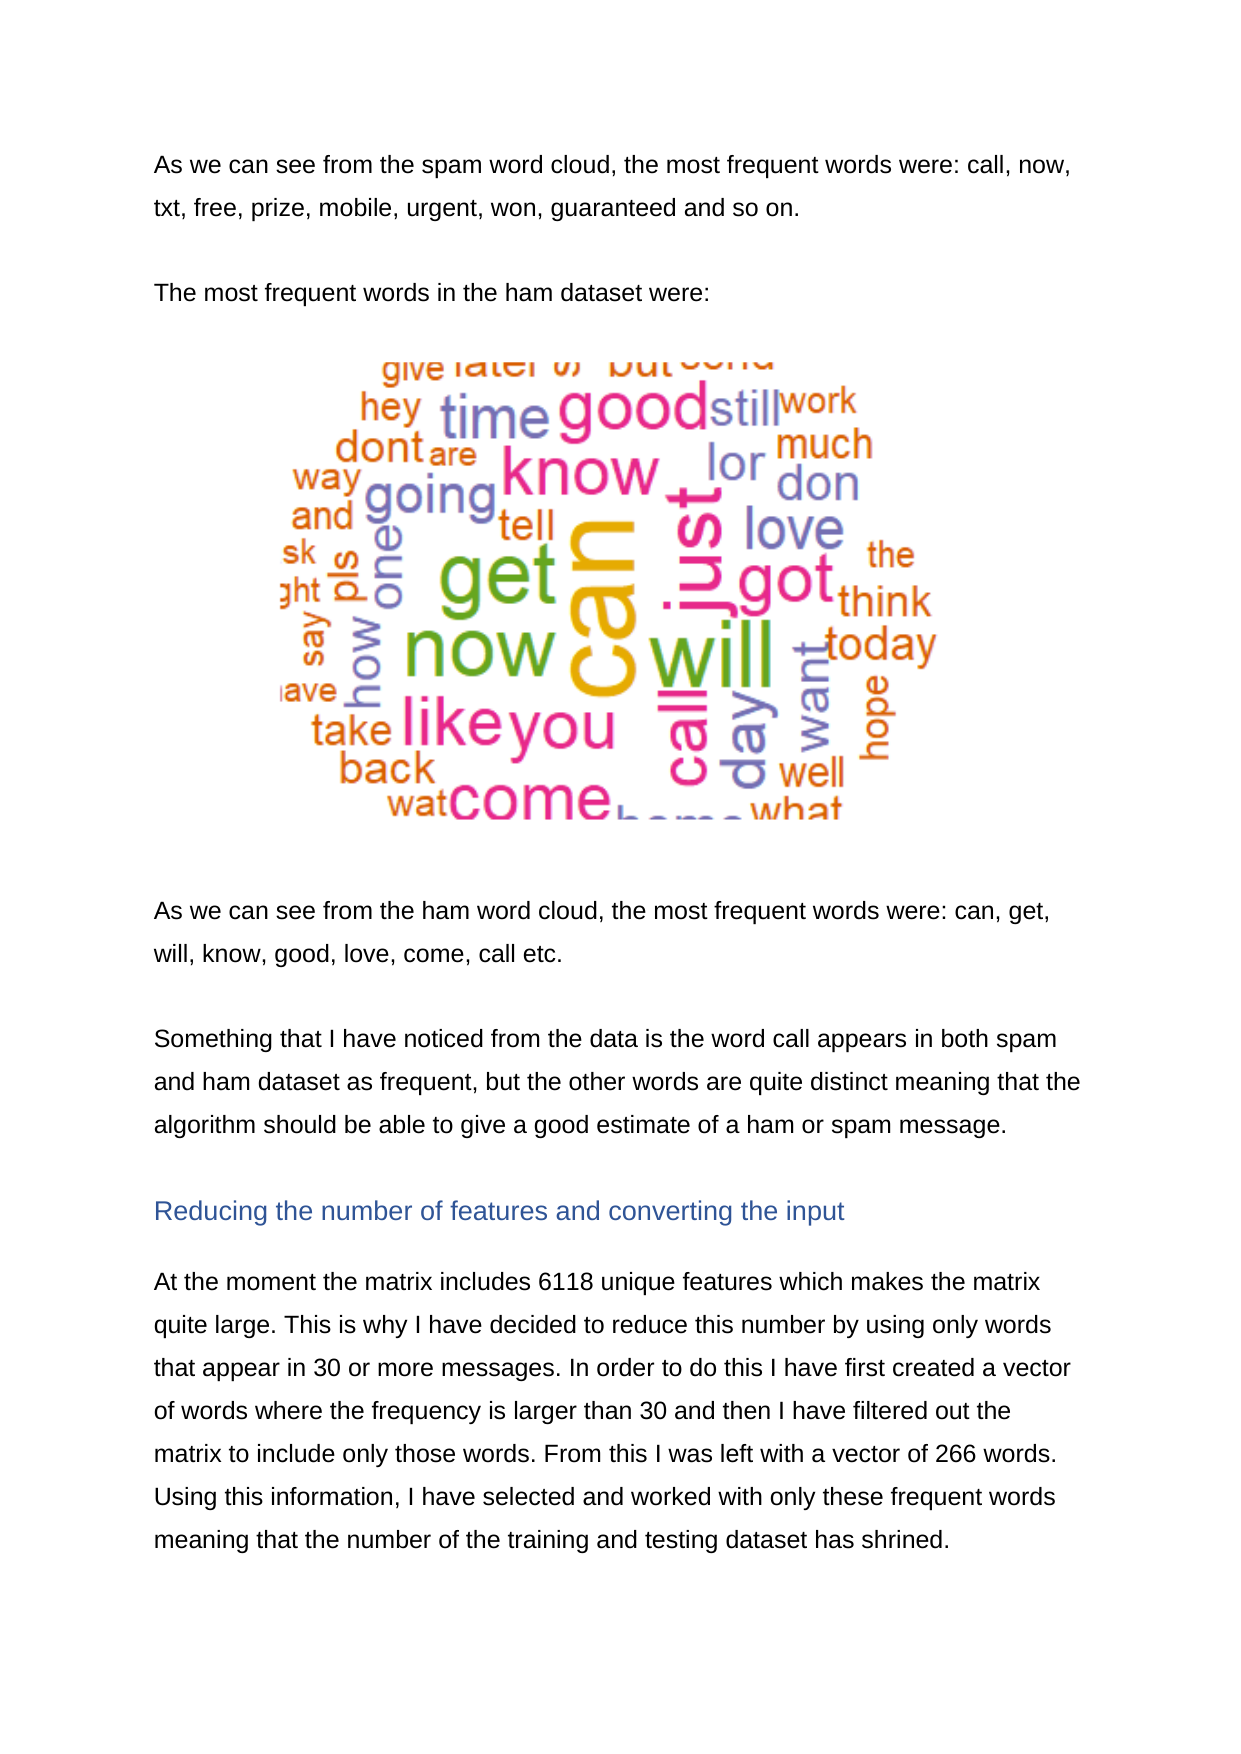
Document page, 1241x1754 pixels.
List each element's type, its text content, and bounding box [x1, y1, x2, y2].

picture [277, 362, 964, 840]
text As we can see from the spam word cloud, the most frequent words were: call, now, txt, free, prize, mobile, urgent, won, guaranteed and so on. [153, 150, 1087, 222]
subtitle Reducing the number of features and converting the input [153, 1195, 1087, 1226]
text At the moment the matrix includes 6118 unique features which makes the matrix quite large. This is why I have decided to reduce this number by using only words that appear in 30 or more messages. In order to do this I have first created a vector of words where the frequency is larger than 30 and then I have filtered out the matrix to include only those words. From this I was left with a vector of 266 words. Using this information, I have selected and worked with only these frequent words meaning that the number of the training and testing dataset has shrined. [153, 1267, 1087, 1554]
text The most frequent words in the ham dataset were: [153, 278, 1087, 307]
text Something that I have noticed from the data is the word call appears in both spam and ham dataset as frequent, but the other words are quite distinct meaning that the algorithm should be able to give a good estimate of a ham or spam message. [153, 1024, 1087, 1139]
text As we can see from the ham word cloud, the most frequent words were: can, get, will, know, good, love, come, call etc. [153, 896, 1087, 968]
